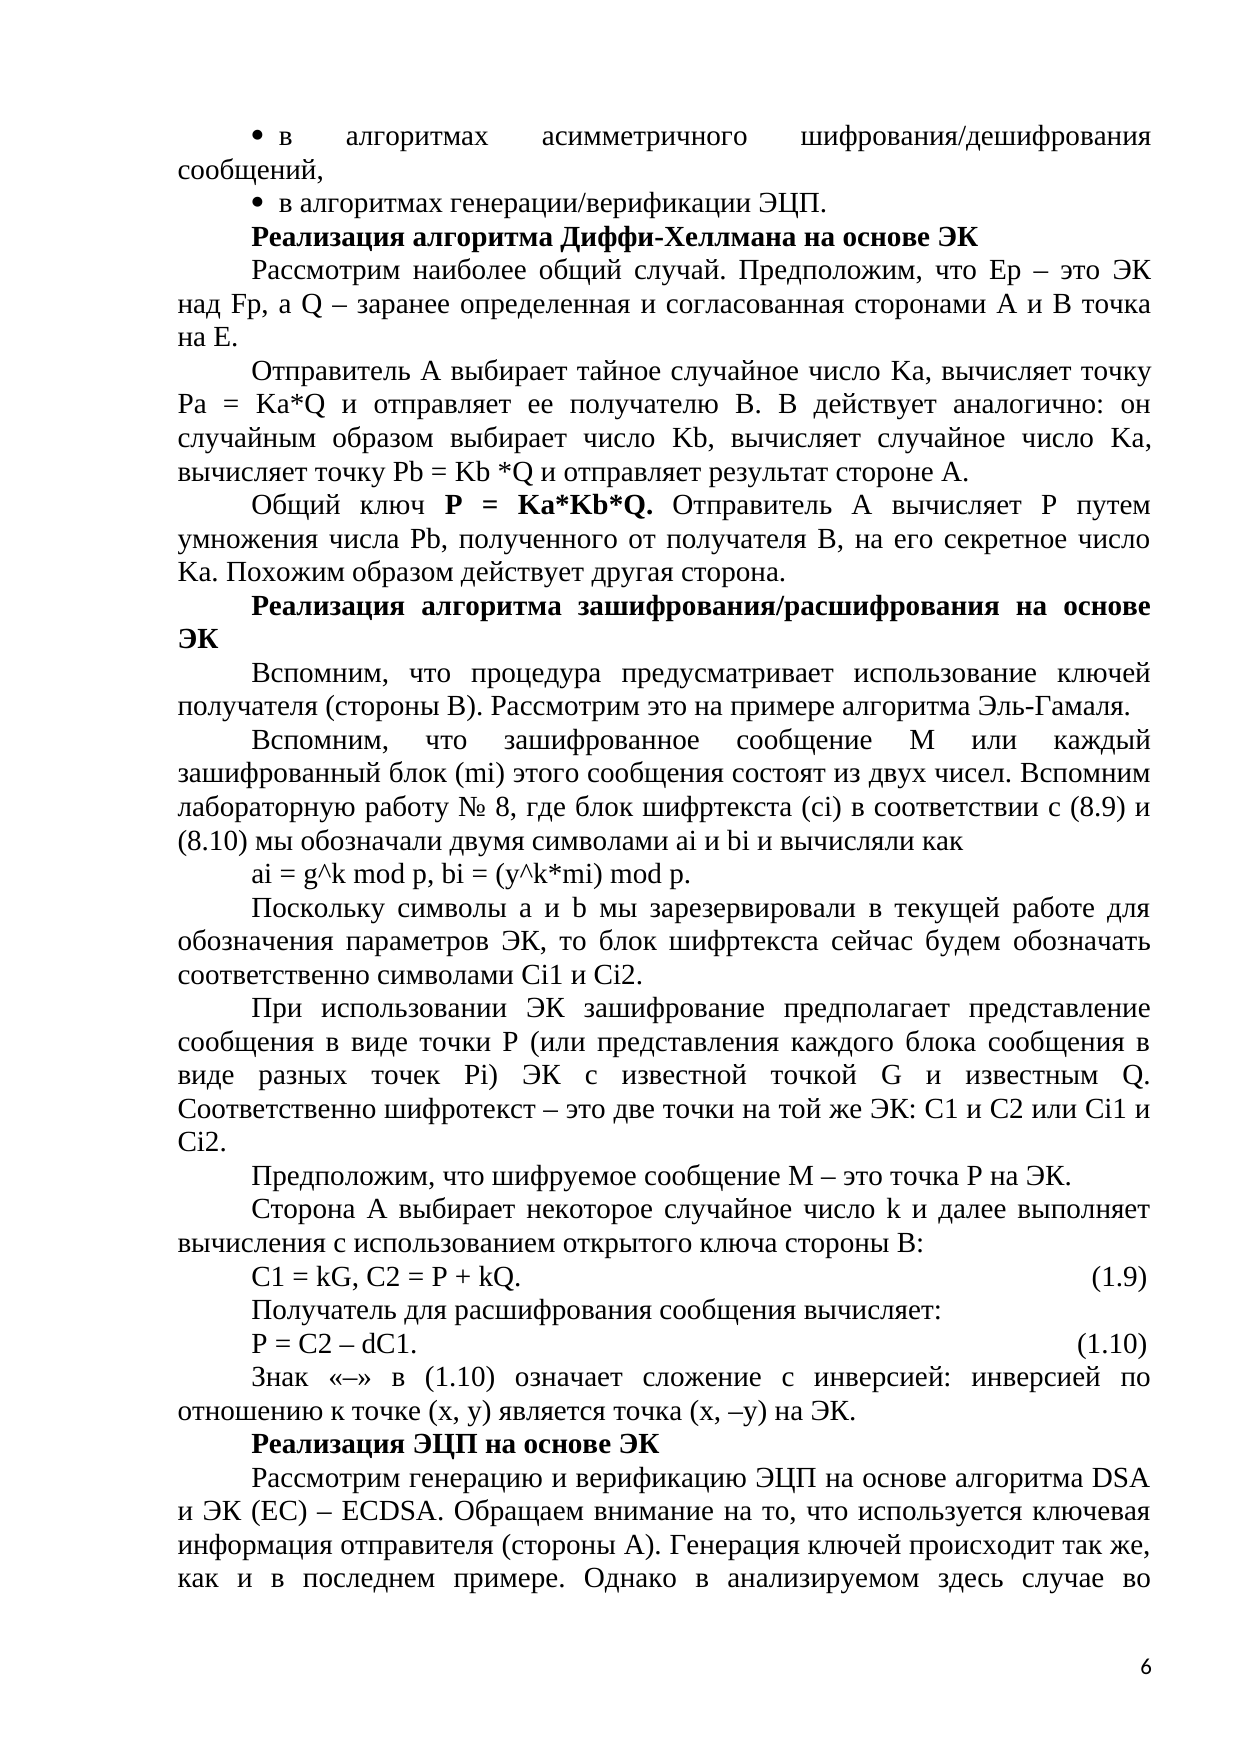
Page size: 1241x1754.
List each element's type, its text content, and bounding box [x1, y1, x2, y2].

text Реализация ЭЦП на основе ЭК [177, 1426, 1152, 1460]
text Знак «–» в (1.10) означает сложение с инверсией: инверсией по отношению к точке (х, у) является точка (х, –у) на ЭК. [177, 1359, 1152, 1426]
text Вспомним, что зашифрованное сообщение М или каждый зашифрованный блок (mi) этого сообщения состоят из двух чисел. Вспомним лабораторную работу № 8, где блок шифртекста (ci) в соответствии с (8.9) и (8.10) мы обозначали двумя символами аi и bi и вычисляли как [177, 722, 1152, 856]
text P = С2 – dC1. (1.10) [177, 1326, 1152, 1359]
text Предположим, что шифруемое сообщение М – это точка Р на ЭК. [177, 1158, 1152, 1192]
list в алгоритмах генерации/верификации ЭЦП. [177, 185, 1152, 219]
text С1 = kG, С2 = P + kQ. (1.9) [177, 1259, 1152, 1292]
text При использовании ЭК зашифрование предполагает представление сообщения в виде точки Р (или представления каждого блока сообщения в виде разных точек Рi) ЭК с известной точкой G и известным Q. Соответственно шифротекст – это две точки на той же ЭК: С1 и C2 или Сi1 и Ci2. [177, 990, 1152, 1158]
text Рассмотрим наиболее общий случай. Предположим, что Eр – это ЭК над Fр, а Q – заранее определенная и согласованная сторонами А и В точка на E. [177, 252, 1152, 353]
text Реализация алгоритма зашифрования/расшифрования на основе ЭК [177, 588, 1152, 655]
text Отправитель A выбирает тайное случайное число Ka, вычисляет точку Рa = Ka*Q и отправляет ее получателю B. B действует аналогично: он случайным образом выбирает число Kb, вычисляет случайное число Ka, вычисляет точку Рb = Kb *Q и отправляет результат стороне A. [177, 353, 1152, 487]
list в алгоритмах асимметричного шифрования/дешифрования сообщений, [177, 118, 1152, 185]
text Поскольку символы а и b мы зарезервировали в текущей работе для обозначения параметров ЭК, то блок шифртекста сейчас будем обозначать соответственно символами Сi1 и Ci2. [177, 890, 1152, 990]
text Вспомним, что процедура предусматривает использование ключей получателя (стороны В). Рассмотрим это на примере алгоритма Эль-Гамаля. [177, 655, 1152, 722]
text Реализация алгоритма Диффи-Хеллмана на основе ЭК [177, 219, 1152, 252]
text Получатель для расшифрования сообщения вычисляет: [177, 1292, 1152, 1326]
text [177, 1460, 1152, 1594]
text Общий ключ P = Ka*Kb*Q. Отправитель A вычисляет P путем умножения числа Рb, полученного от получателя B, на его секретное число Ka. Похожим образом действует другая сторона. [177, 487, 1152, 588]
text аi = g^k mod p, bi = (y^k*mi) mod p. [177, 856, 1152, 890]
text Сторона А выбирает некоторое случайное число k и далее выполняет вычисления с использованием открытого ключа стороны В: [177, 1192, 1152, 1259]
